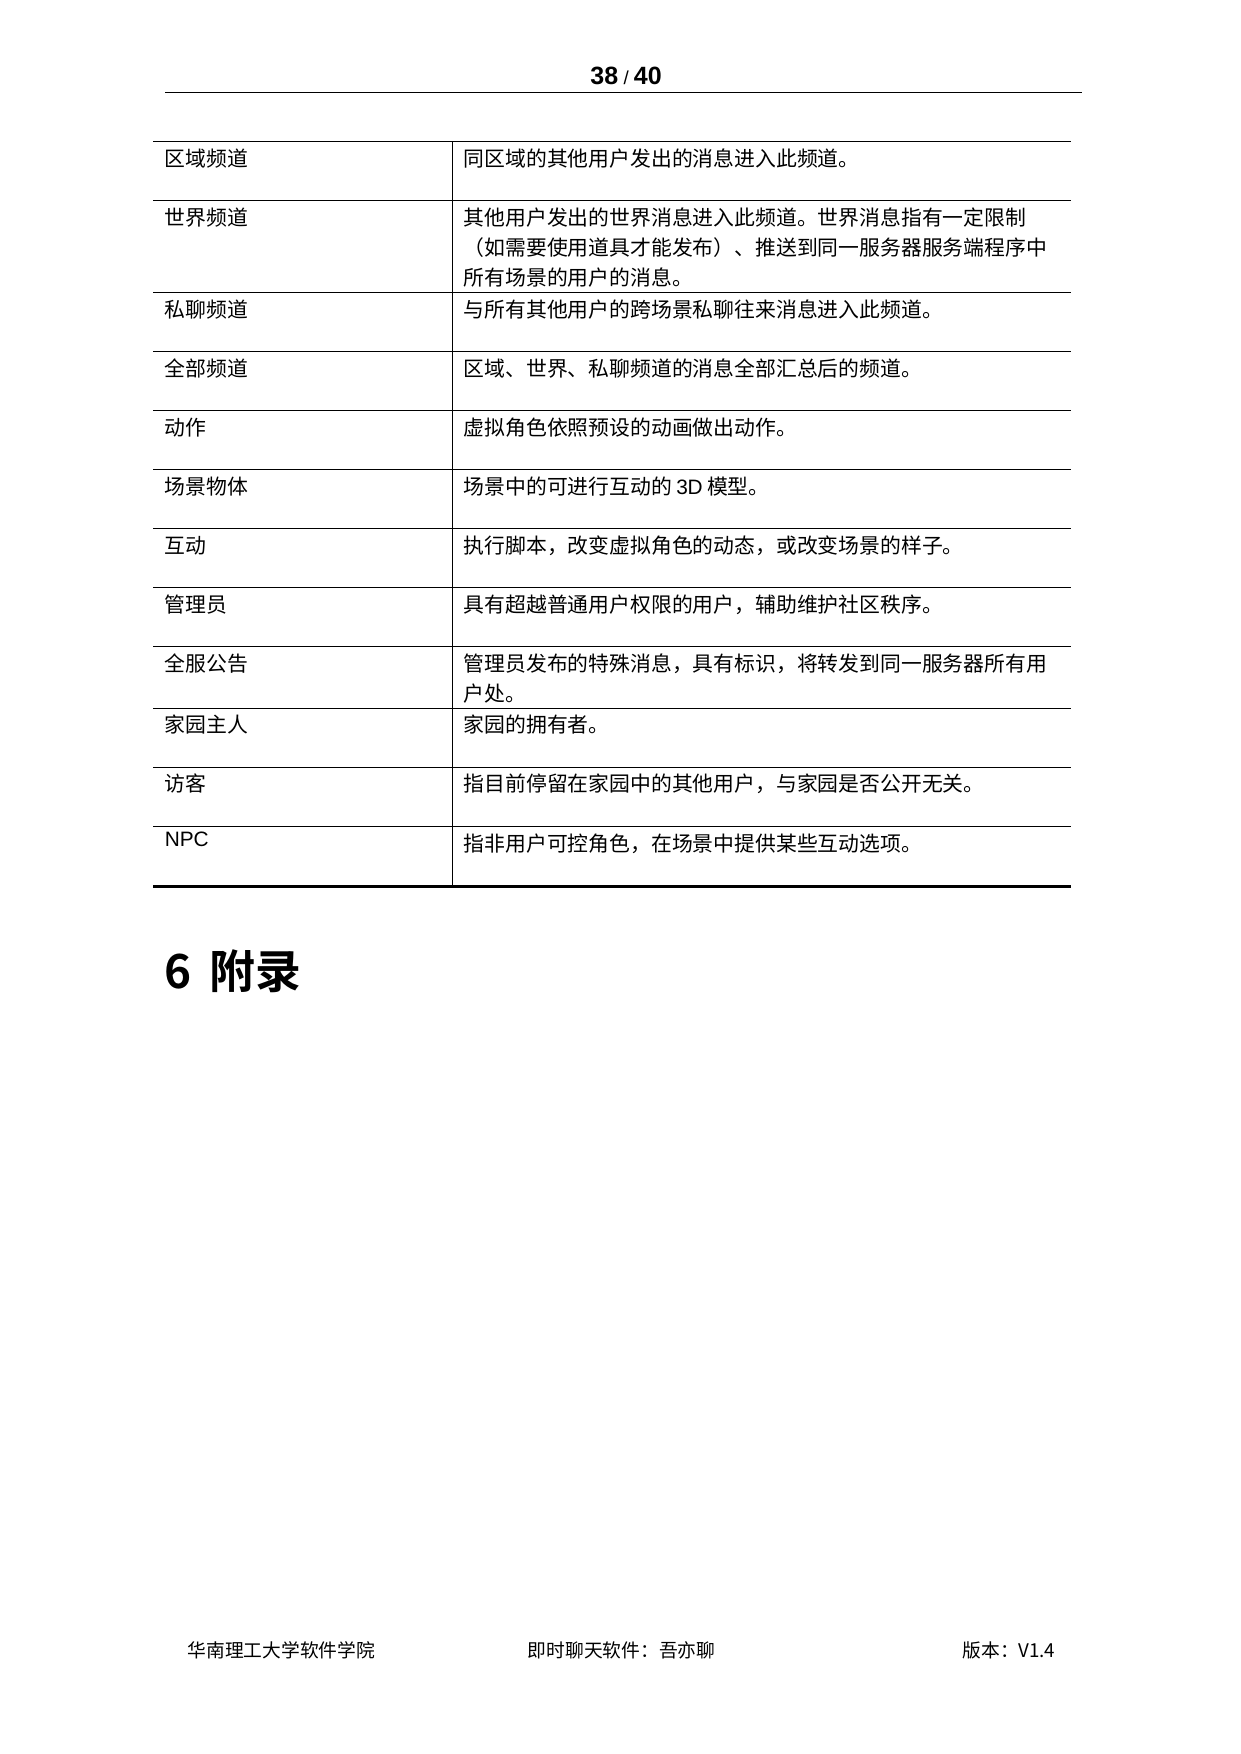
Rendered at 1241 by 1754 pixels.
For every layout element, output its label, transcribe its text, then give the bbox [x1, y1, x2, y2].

table_cell 区域频道 [153, 142, 452, 200]
table_cell 与所有其他用户的跨场景私聊往来消息进入此频道。 [453, 293, 1071, 351]
table_cell 管理员 [153, 588, 452, 646]
table_cell 管理员发布的特殊消息，具有标识，将转发到同一服务器所有用户处。 [453, 647, 1071, 708]
table_cell 私聊频道 [153, 293, 452, 351]
text 附录 [164, 936, 1082, 1002]
table_cell 家园主人 [153, 709, 452, 767]
table_cell 具有超越普通用户权限的用户，辅助维护社区秩序。 [453, 588, 1071, 646]
table_cell 其他用户发出的世界消息进入此频道。世界消息指有一定限制（如需要使用道具才能发布）、推送到同一服务器服务端程序中所有场景的用户的消息。 [453, 201, 1071, 292]
table_cell 虚拟角色依照预设的动画做出动作。 [453, 411, 1071, 469]
table_cell 区域、世界、私聊频道的消息全部汇总后的频道。 [453, 352, 1071, 410]
table_cell 动作 [153, 411, 452, 469]
table_cell 世界频道 [153, 201, 452, 292]
table_cell 同区域的其他用户发出的消息进入此频道。 [453, 142, 1071, 200]
table_cell 指非用户可控角色，在场景中提供某些互动选项。 [453, 827, 1071, 885]
table_cell 访客 [153, 768, 452, 826]
table_cell NPC [153, 827, 452, 885]
table_cell 执行脚本，改变虚拟角色的动态，或改变场景的样子。 [453, 529, 1071, 587]
table_cell 场景中的可进行互动的3D模型。 [453, 470, 1071, 528]
table_cell 全部频道 [153, 352, 452, 410]
table_cell 指目前停留在家园中的其他用户，与家园是否公开无关。 [453, 768, 1071, 826]
table_cell 全服公告 [153, 647, 452, 708]
table_cell 互动 [153, 529, 452, 587]
table_cell 场景物体 [153, 470, 452, 528]
table_cell 家园的拥有者。 [453, 709, 1071, 767]
